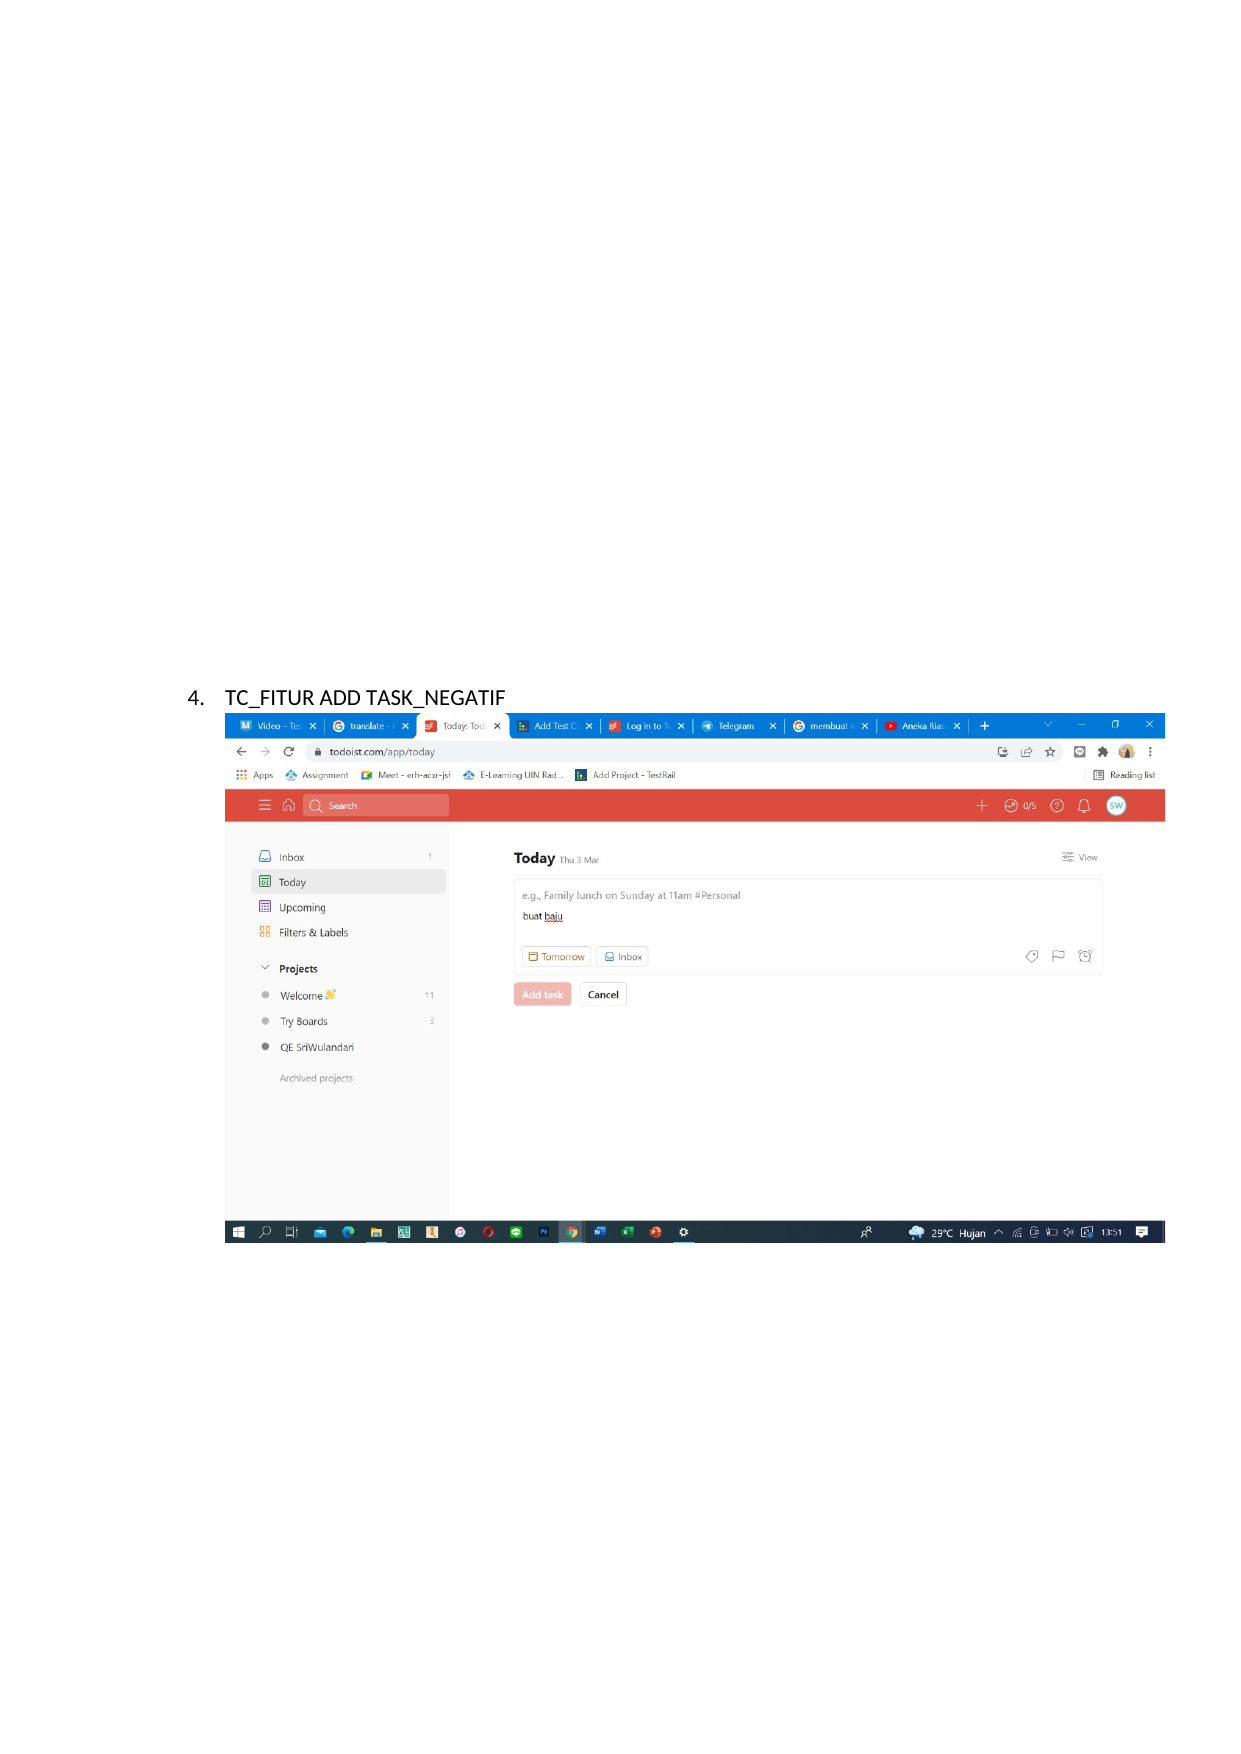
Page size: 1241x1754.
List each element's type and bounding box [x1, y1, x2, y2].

list [187, 683, 1090, 1242]
picture [225, 713, 1166, 1243]
